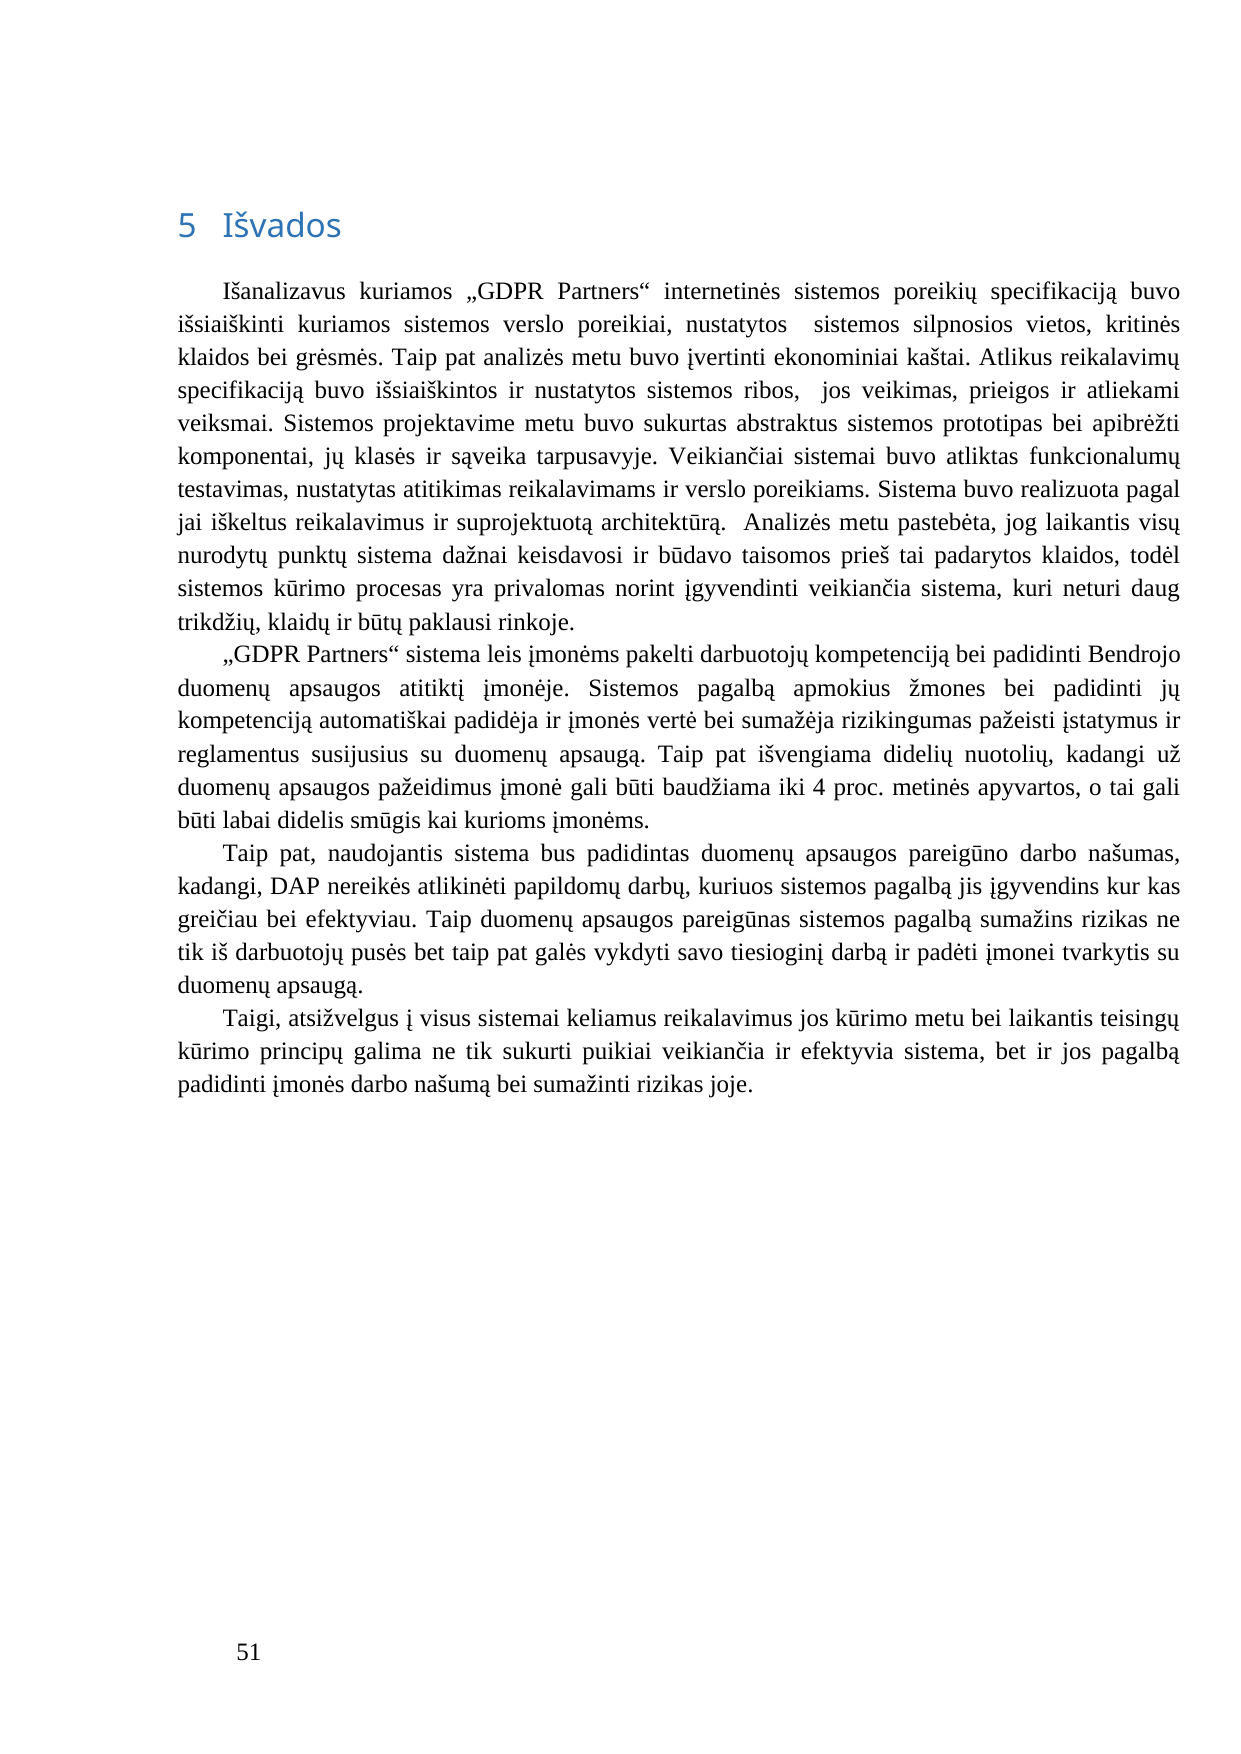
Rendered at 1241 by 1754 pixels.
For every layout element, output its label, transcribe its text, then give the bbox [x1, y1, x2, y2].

text Išanalizavus kuriamos „GDPR Partners“ internetinės sistemos poreikių specifikaciją buvo išsiaiškinti kuriamos sistemos verslo poreikiai, nustatytos sistemos silpnosios vietos, kritinės klaidos bei grėsmės. Taip pat analizės metu buvo įvertinti ekonominiai kaštai. Atlikus reikalavimų specifikaciją buvo išsiaiškintos ir nustatytos sistemos ribos, jos veikimas, prieigos ir atliekami veiksmai. Sistemos projektavime metu buvo sukurtas abstraktus sistemos prototipas bei apibrėžti komponentai, jų klasės ir sąveika tarpusavyje. Veikiančiai sistemai buvo atliktas funkcionalumų testavimas, nustatytas atitikimas reikalavimams ir verslo poreikiams. Sistema buvo realizuota pagal jai iškeltus reikalavimus ir suprojektuotą architektūrą. Analizės metu pastebėta, jog laikantis visų nurodytų punktų sistema dažnai keisdavosi ir būdavo taisomos prieš tai padarytos klaidos, todėl sistemos kūrimo procesas yra privalomas norint įgyvendinti veikiančia sistema, kuri neturi daug trikdžių, klaidų ir būtų paklausi rinkoje. [177, 276, 1181, 635]
subtitle Išvados [177, 202, 1181, 248]
text Taigi, atsižvelgus į visus sistemai keliamus reikalavimus jos kūrimo metu bei laikantis teisingų kūrimo principų galima ne tik sukurti puikiai veikiančia ir efektyvia sistema, bet ir jos pagalbą padidinti įmonės darbo našumą bei sumažinti rizikas joje. [177, 1003, 1181, 1098]
text Taip pat, naudojantis sistema bus padidintas duomenų apsaugos pareigūno darbo našumas, kadangi, DAP nereikės atlikinėti papildomų darbų, kuriuos sistemos pagalbą jis įgyvendins kur kas greičiau bei efektyviau. Taip duomenų apsaugos pareigūnas sistemos pagalbą sumažins rizikas ne tik iš darbuotojų pusės bet taip pat galės vykdyti savo tiesioginį darbą ir padėti įmonei tvarkytis su duomenų apsaugą. [177, 838, 1181, 998]
text „GDPR Partners“ sistema leis įmonėms pakelti darbuotojų kompetenciją bei padidinti Bendrojo duomenų apsaugos atitiktį įmonėje. Sistemos pagalbą apmokius žmones bei padidinti jų kompetenciją automatiškai padidėja ir įmonės vertė bei sumažėja rizikingumas pažeisti įstatymus ir reglamentus susijusius su duomenų apsaugą. Taip pat išvengiama didelių nuotolių, kadangi už duomenų apsaugos pažeidimus įmonė gali būti baudžiama iki 4 proc. metinės apyvartos, o tai gali būti labai didelis smūgis kai kurioms įmonėms. [177, 639, 1181, 833]
